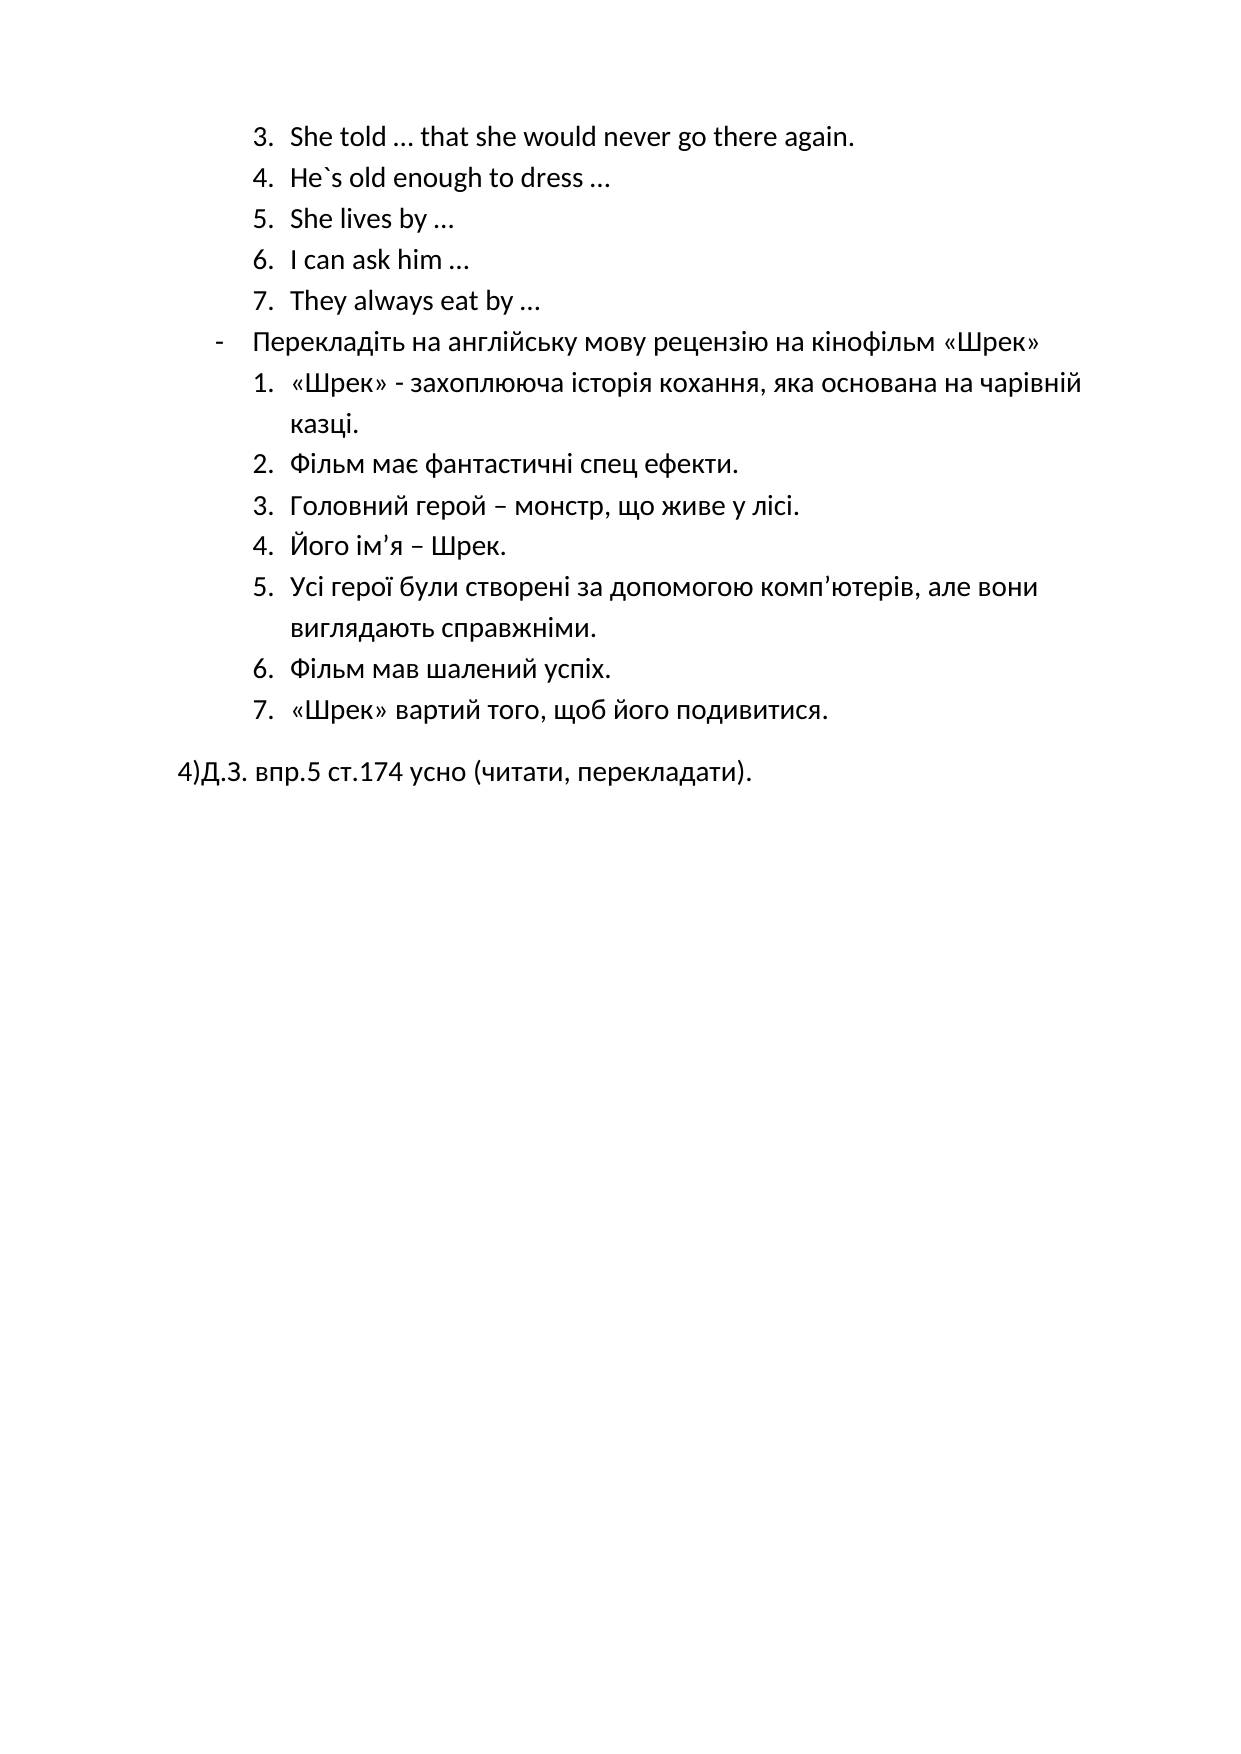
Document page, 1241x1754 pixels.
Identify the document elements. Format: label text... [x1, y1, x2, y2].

list Фільм має фантастичні спец ефекти. [252, 446, 1152, 481]
list She lives by … [252, 200, 1152, 236]
list «Шрек» - захоплююча історія кохання, яка основана на чарівній казці. [252, 364, 1152, 440]
list Усі герої були створені за допомогою комп’ютерів, але вони виглядають справжніми. [252, 568, 1152, 645]
list Головний герой – монстр, що живе у лісі. [252, 487, 1152, 522]
list He`s old enough to dress … [252, 159, 1152, 195]
list They always eat by … [252, 282, 1152, 317]
text 4)Д.З. впр.5 ст.174 усно (читати, перекладати). [177, 753, 1152, 789]
list «Шрек» вартий того, щоб його подивитися. [252, 691, 1152, 727]
list Фільм мав шалений успіх. [252, 650, 1152, 686]
list I can ask him … [252, 241, 1152, 277]
list Його ім’я – Шрек. [252, 527, 1152, 563]
list Перекладіть на англійську мову рецензію на кінофільм «Шрек» [215, 323, 1152, 358]
list She told … that she would never go there again. [252, 118, 1152, 154]
